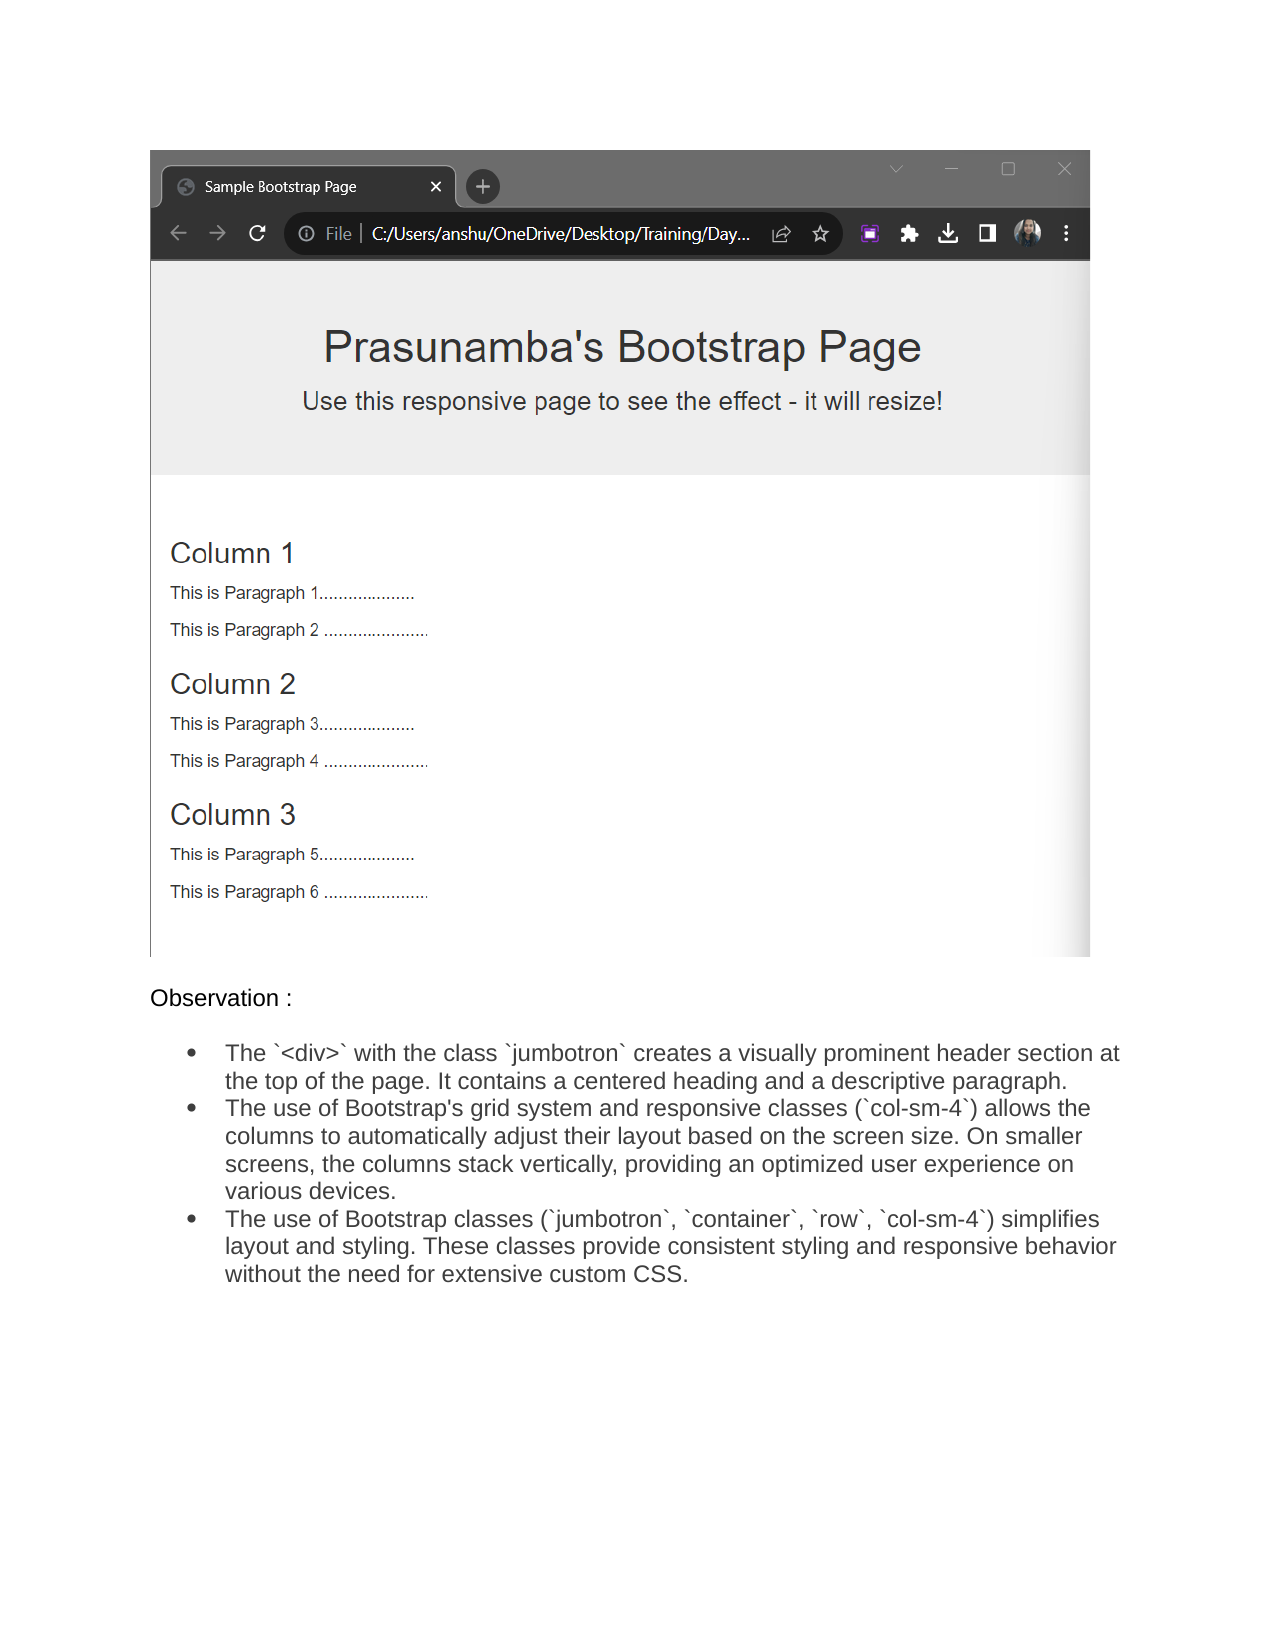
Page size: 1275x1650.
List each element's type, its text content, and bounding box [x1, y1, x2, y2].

list The use of Bootstrap's grid system and responsive classes (`col-sm-4`) allows the columns to automatically adjust their layout based on the screen size. On smaller screens, the columns stack vertically, providing an optimized user experience on various devices. [187, 1094, 1125, 1205]
list The use of Bootstrap classes (`jumbotron`, `container`, `row`, `col-sm-4`) simplifies layout and styling. These classes provide consistent styling and responsive behavior without the need for extensive custom CSS. [187, 1205, 1125, 1287]
list The `<div>` with the class `jumbotron` creates a visually prominent header section at the top of the page. It contains a centered heading and a descriptive paragraph. [187, 1039, 1125, 1094]
text Observation : [150, 984, 1125, 1011]
picture [150, 150, 1091, 957]
